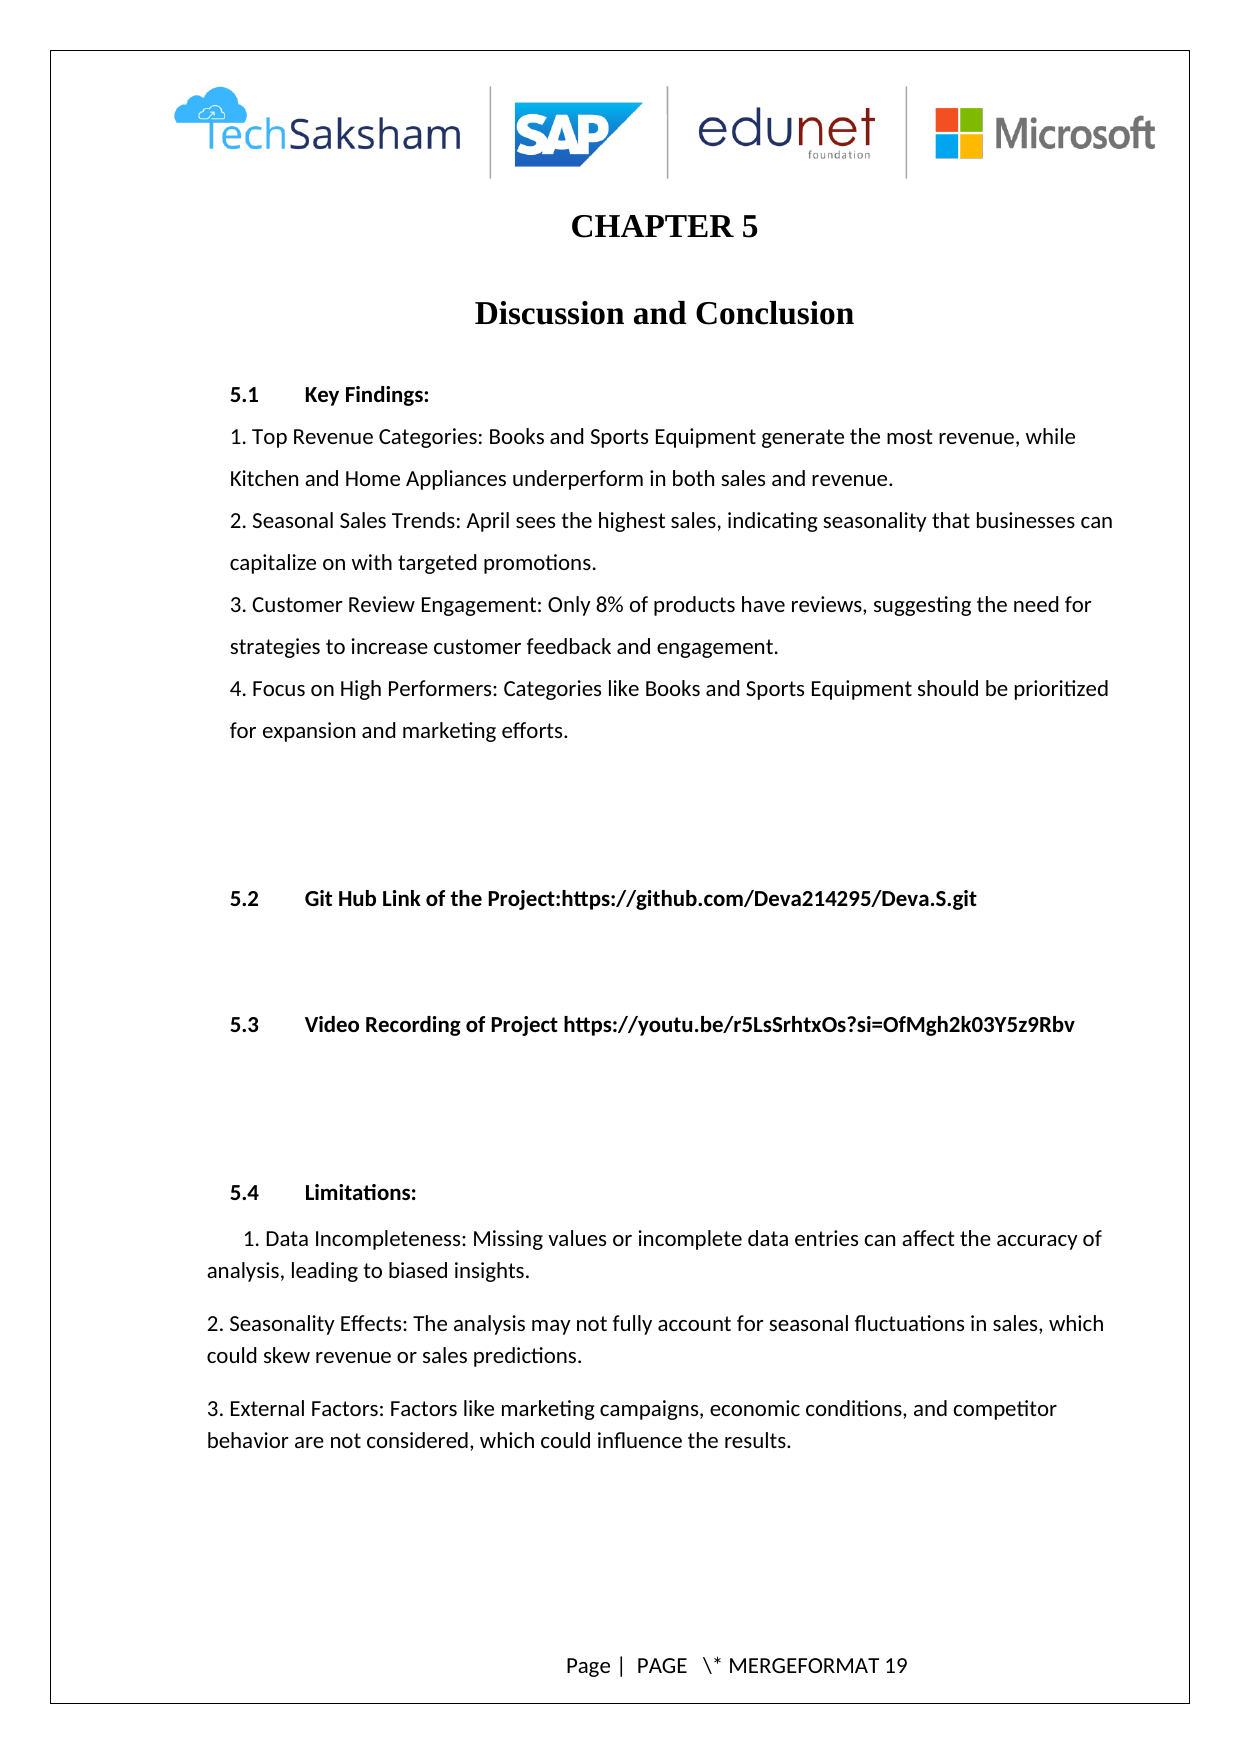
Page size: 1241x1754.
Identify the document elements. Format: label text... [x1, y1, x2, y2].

list Key Findings: [229, 380, 1122, 408]
list Git Hub Link of the Project:https://github.com/Deva214295/Deva.S.git [229, 884, 1122, 912]
list Video Recording of Project https://youtu.be/r5LsSrhtxOs?si=OfMgh2k03Y5z9Rbv [229, 1010, 1122, 1038]
list 3. Customer Review Engagement: Only 8% of products have reviews, suggesting the need for strategies to increase customer feedback and engagement. [229, 590, 1122, 660]
picture [930, 102, 1161, 163]
text CHAPTER 5 [207, 207, 1122, 245]
text 1. Data Incompleteness: Missing values or incomplete data entries can affect the accuracy of analysis, leading to biased insights. [207, 1224, 1122, 1284]
picture [691, 100, 883, 165]
list Limitations: [229, 1178, 1122, 1206]
list 1. Top Revenue Categories: Books and Sports Equipment generate the most revenue, while Kitchen and Home Appliances underperform in both sales and revenue. [229, 422, 1122, 492]
text 3. External Factors: Factors like marketing campaigns, economic conditions, and competitor behavior are not considered, which could influence the results. [207, 1394, 1122, 1454]
text Discussion and Conclusion [207, 293, 1122, 332]
picture [168, 79, 467, 155]
list 4. Focus on High Performers: Categories like Books and Sports Equipment should be prioritized for expansion and marketing efforts. [229, 674, 1122, 744]
list 2. Seasonal Sales Trends: April sees the highest sales, indicating seasonality that businesses can capitalize on with targeted promotions. [229, 506, 1122, 576]
text 2. Seasonality Effects: The analysis may not fully account for seasonal fluctuations in sales, which could skew revenue or sales predictions. [207, 1309, 1122, 1369]
picture [514, 98, 644, 167]
